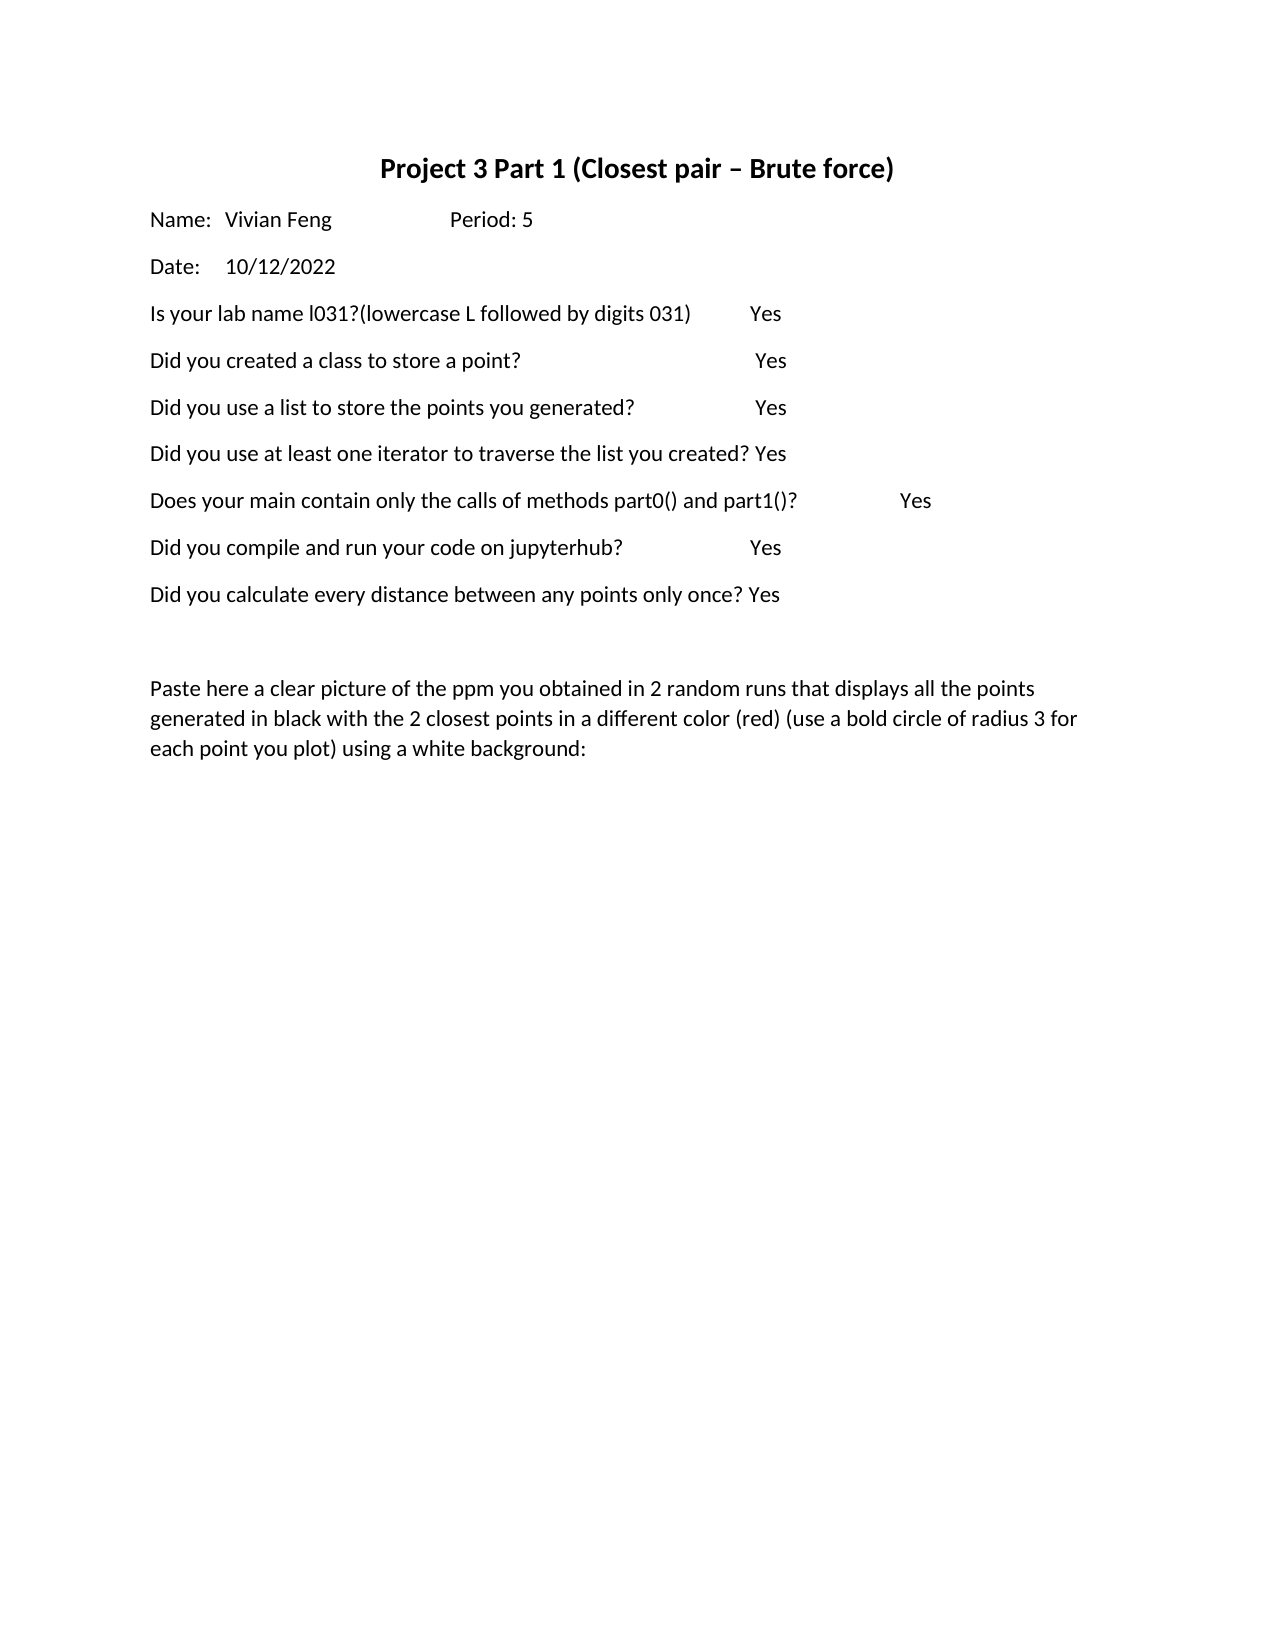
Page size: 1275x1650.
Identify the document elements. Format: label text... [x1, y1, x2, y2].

text Date: 10/12/2022 [150, 252, 1125, 280]
text Did you use at least one iterator to traverse the list you created? Yes [150, 439, 1125, 467]
text Paste here a clear picture of the ppm you obtained in 2 random runs that displays all the points generated in black with the 2 closest points in a different color (red) (use a bold circle of radius 3 for each point you plot) using a white background: [150, 674, 1125, 762]
text Project 3 Part 1 (Closest pair – Brute force) [150, 150, 1125, 186]
text Name: Vivian Feng Period: 5 [150, 205, 1125, 233]
text Is your lab name l031?(lowercase L followed by digits 031) Yes [150, 299, 1125, 327]
text Did you use a list to store the points you generated? Yes [150, 393, 1125, 421]
text Did you created a class to store a point? Yes [150, 346, 1125, 374]
text Did you calculate every distance between any points only once? Yes [150, 580, 1125, 608]
text Did you compile and run your code on jupyterhub? Yes [150, 533, 1125, 561]
text Does your main contain only the calls of methods part0() and part1()? Yes [150, 486, 1125, 514]
